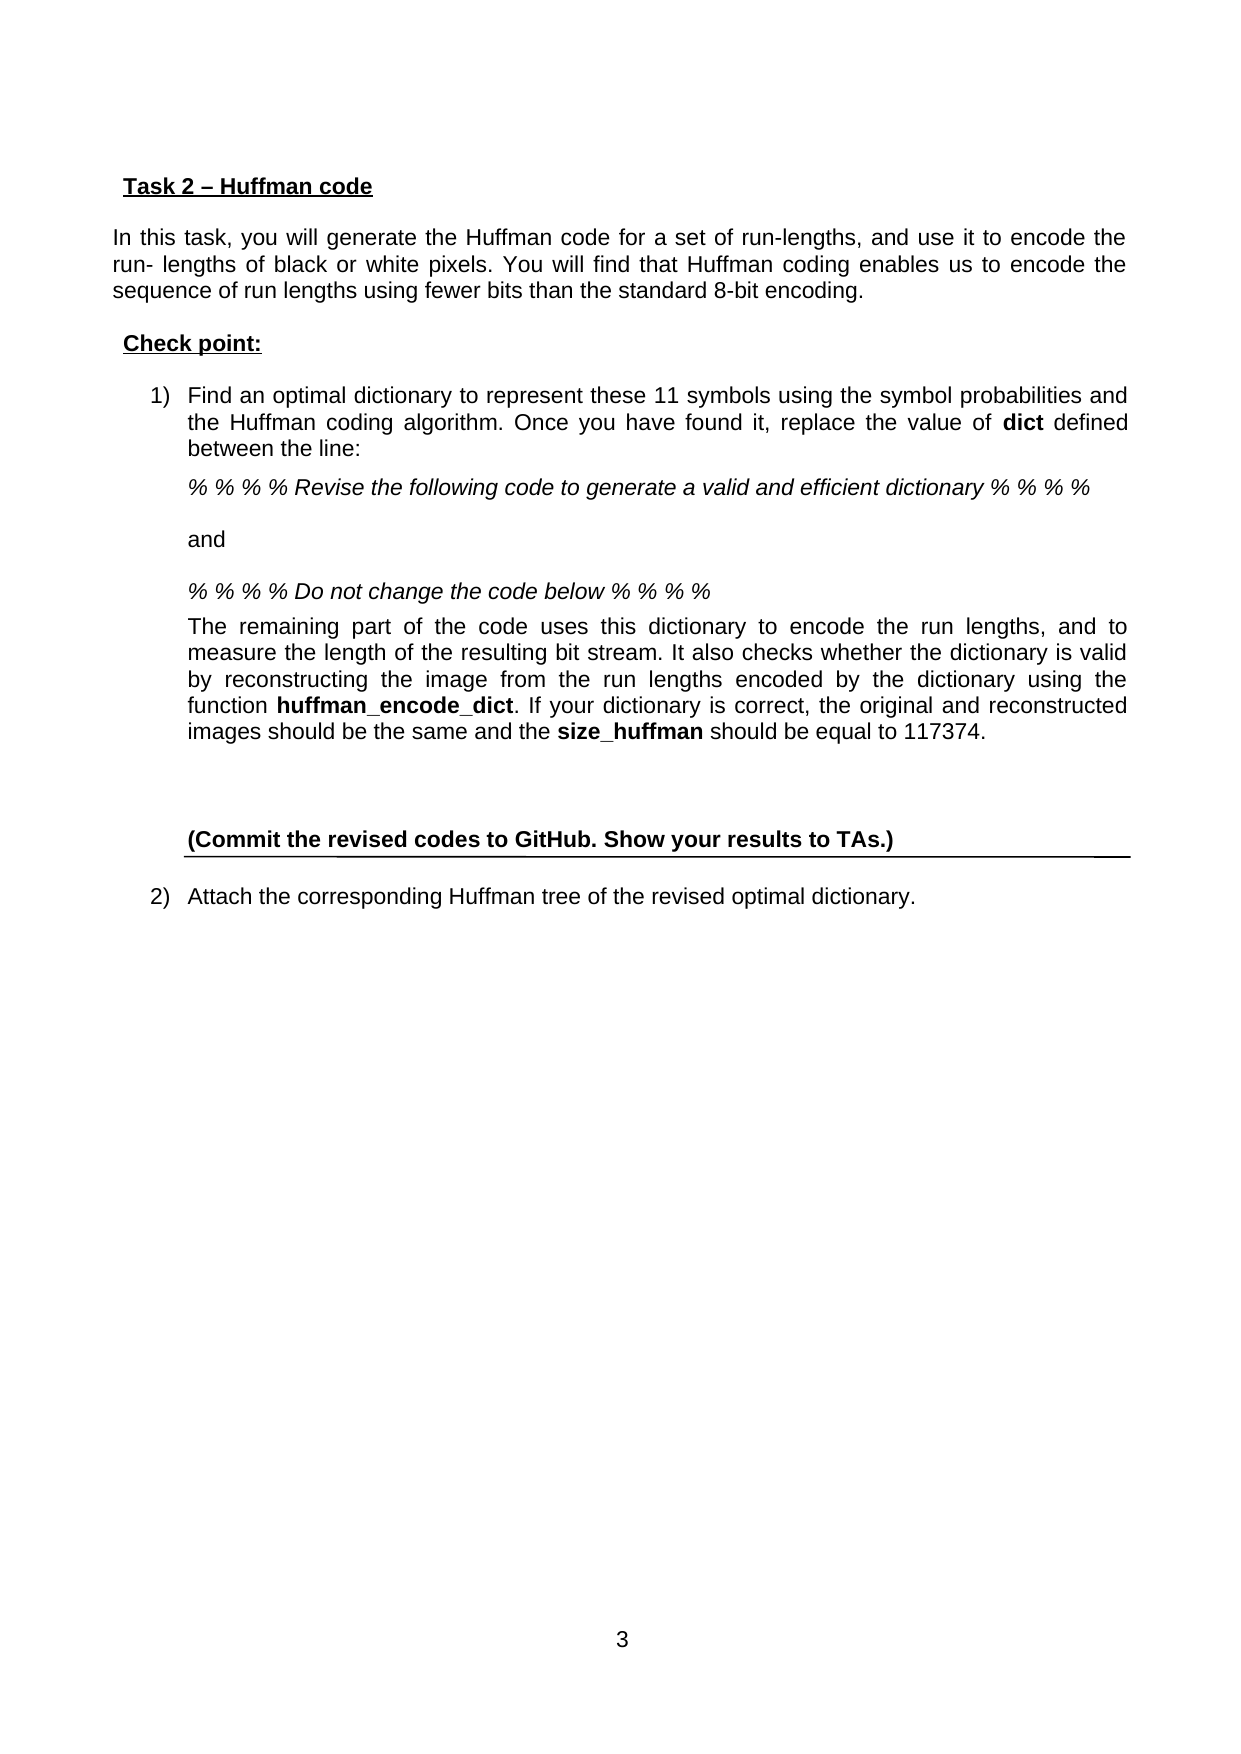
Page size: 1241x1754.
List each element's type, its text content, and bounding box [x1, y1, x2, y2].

text and [187, 526, 1142, 552]
text In this task, you will generate the Huffman code for a set of run-lengths, and use it to encode the run- lengths of black or white pixels. You will find that Huffman coding enables us to encode the sequence of run lengths using fewer bits than the standard 8-bit encoding. [112, 224, 1128, 303]
text The remaining part of the code uses this dictionary to encode the run lengths, and to measure the length of the resulting bit stream. It also checks whether the dictionary is valid by reconstructing the image from the run lengths encoded by the dictionary using the function huffman_encode_dict. If your dictionary is correct, the original and reconstructed images should be the same and the size_huffman should be equal to 117374. [187, 613, 1128, 744]
list Find an optimal dictionary to represent these 11 symbols using the symbol probabilities and the Huffman coding algorithm. Once you have found it, replace the value of dict defined between the line: [150, 382, 1128, 461]
list Attach the corresponding Huffman tree of the revised optimal dictionary. [150, 883, 1142, 910]
subtitle Check point: [112, 330, 1142, 356]
subtitle Task 2 – Huffman code [112, 173, 1142, 199]
text % % % % Revise the following code to generate a valid and efficient dictionary % % % % [187, 474, 1142, 500]
subtitle (Commit the revised codes to GitHub. Show your results to TAs.) [187, 826, 1142, 853]
text % % % % Do not change the code below % % % % [187, 578, 1142, 604]
